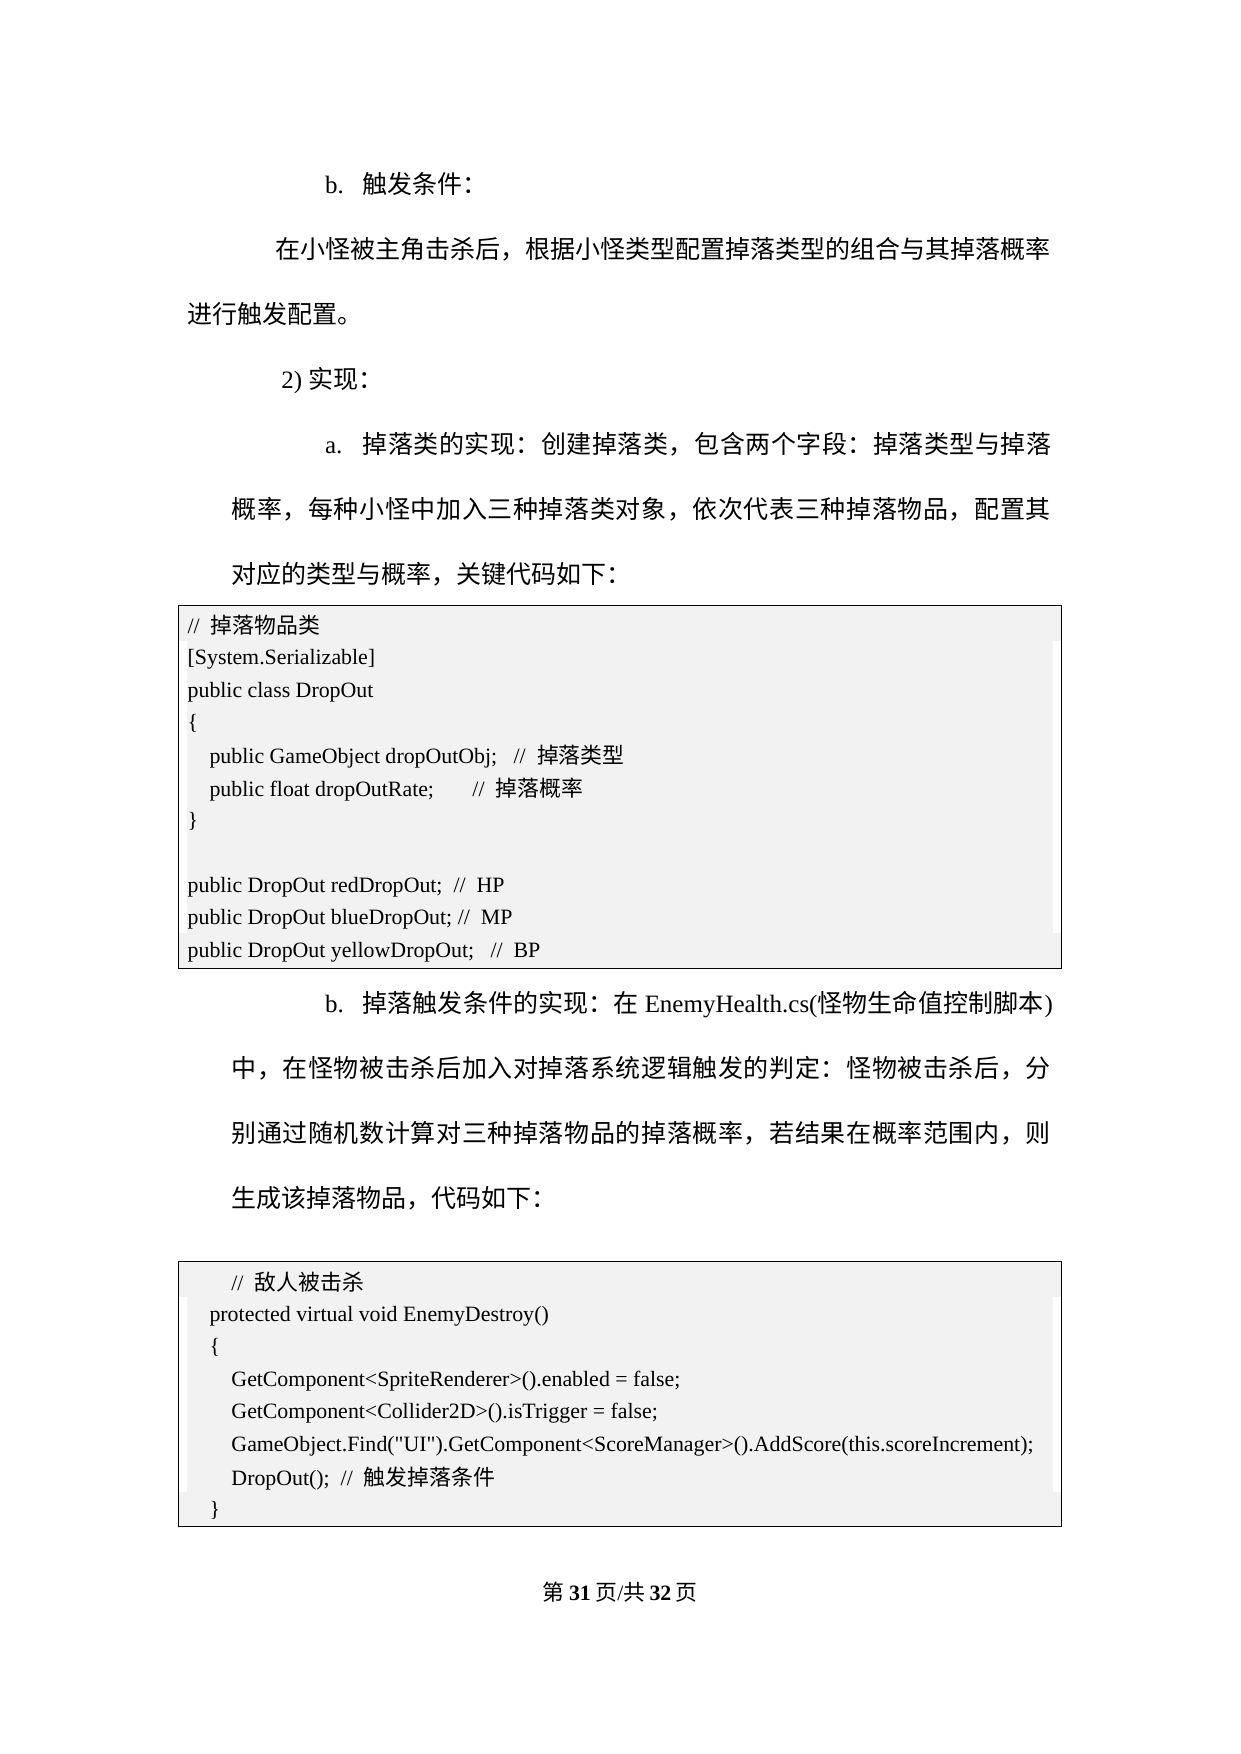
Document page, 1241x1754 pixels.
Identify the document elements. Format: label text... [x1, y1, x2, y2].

text { [187, 1329, 1053, 1362]
text public DropOut blueDropOut; // MP [187, 901, 1053, 930]
list 实现： [187, 345, 1053, 410]
list 掉落触发条件的实现：在EnemyHealth.cs(怪物生命值控制脚本)中，在怪物被击杀后加入对掉落系统逻辑触发的判定：怪物被击杀后，分别通过随机数计算对三种掉落物品的掉落概率，若结果在概率范围内，则生成该掉落物品，代码如下： [231, 969, 1053, 1229]
list 触发条件： [231, 150, 1053, 215]
text protected virtual void EnemyDestroy() [187, 1297, 1053, 1329]
text public DropOut redDropOut; // HP [187, 868, 1053, 901]
list 掉落类的实现：创建掉落类，包含两个字段：掉落类型与掉落概率，每种小怪中加入三种掉落类对象，依次代表三种掉落物品，配置其对应的类型与概率，关键代码如下： [231, 410, 1053, 605]
list 在小怪被主角击杀后，根据小怪类型配置掉落类型的组合与其掉落概率进行触发配置。 [187, 215, 1053, 345]
text { [187, 706, 1053, 738]
text [System.Serializable] [187, 641, 1053, 673]
text public GameObject dropOutObj; // 掉落类型 [187, 738, 1053, 771]
text public DropOut yellowDropOut; // BP [179, 930, 1061, 968]
text // 敌人被击杀 [179, 1262, 1061, 1297]
text } [179, 1489, 1061, 1526]
text // 掉落物品类 [179, 606, 1061, 641]
text GetComponent<SpriteRenderer>().enabled = false; [187, 1362, 1053, 1394]
text public float dropOutRate; // 掉落概率 [187, 771, 1053, 803]
text } [187, 803, 1053, 836]
text GameObject.Find("UI").GetComponent<ScoreManager>().AddScore(this.scoreIncrement); [187, 1427, 1053, 1459]
text DropOut(); // 触发掉落条件 [187, 1459, 1053, 1489]
text GetComponent<Collider2D>().isTrigger = false; [187, 1394, 1053, 1427]
text public class DropOut [187, 673, 1053, 706]
